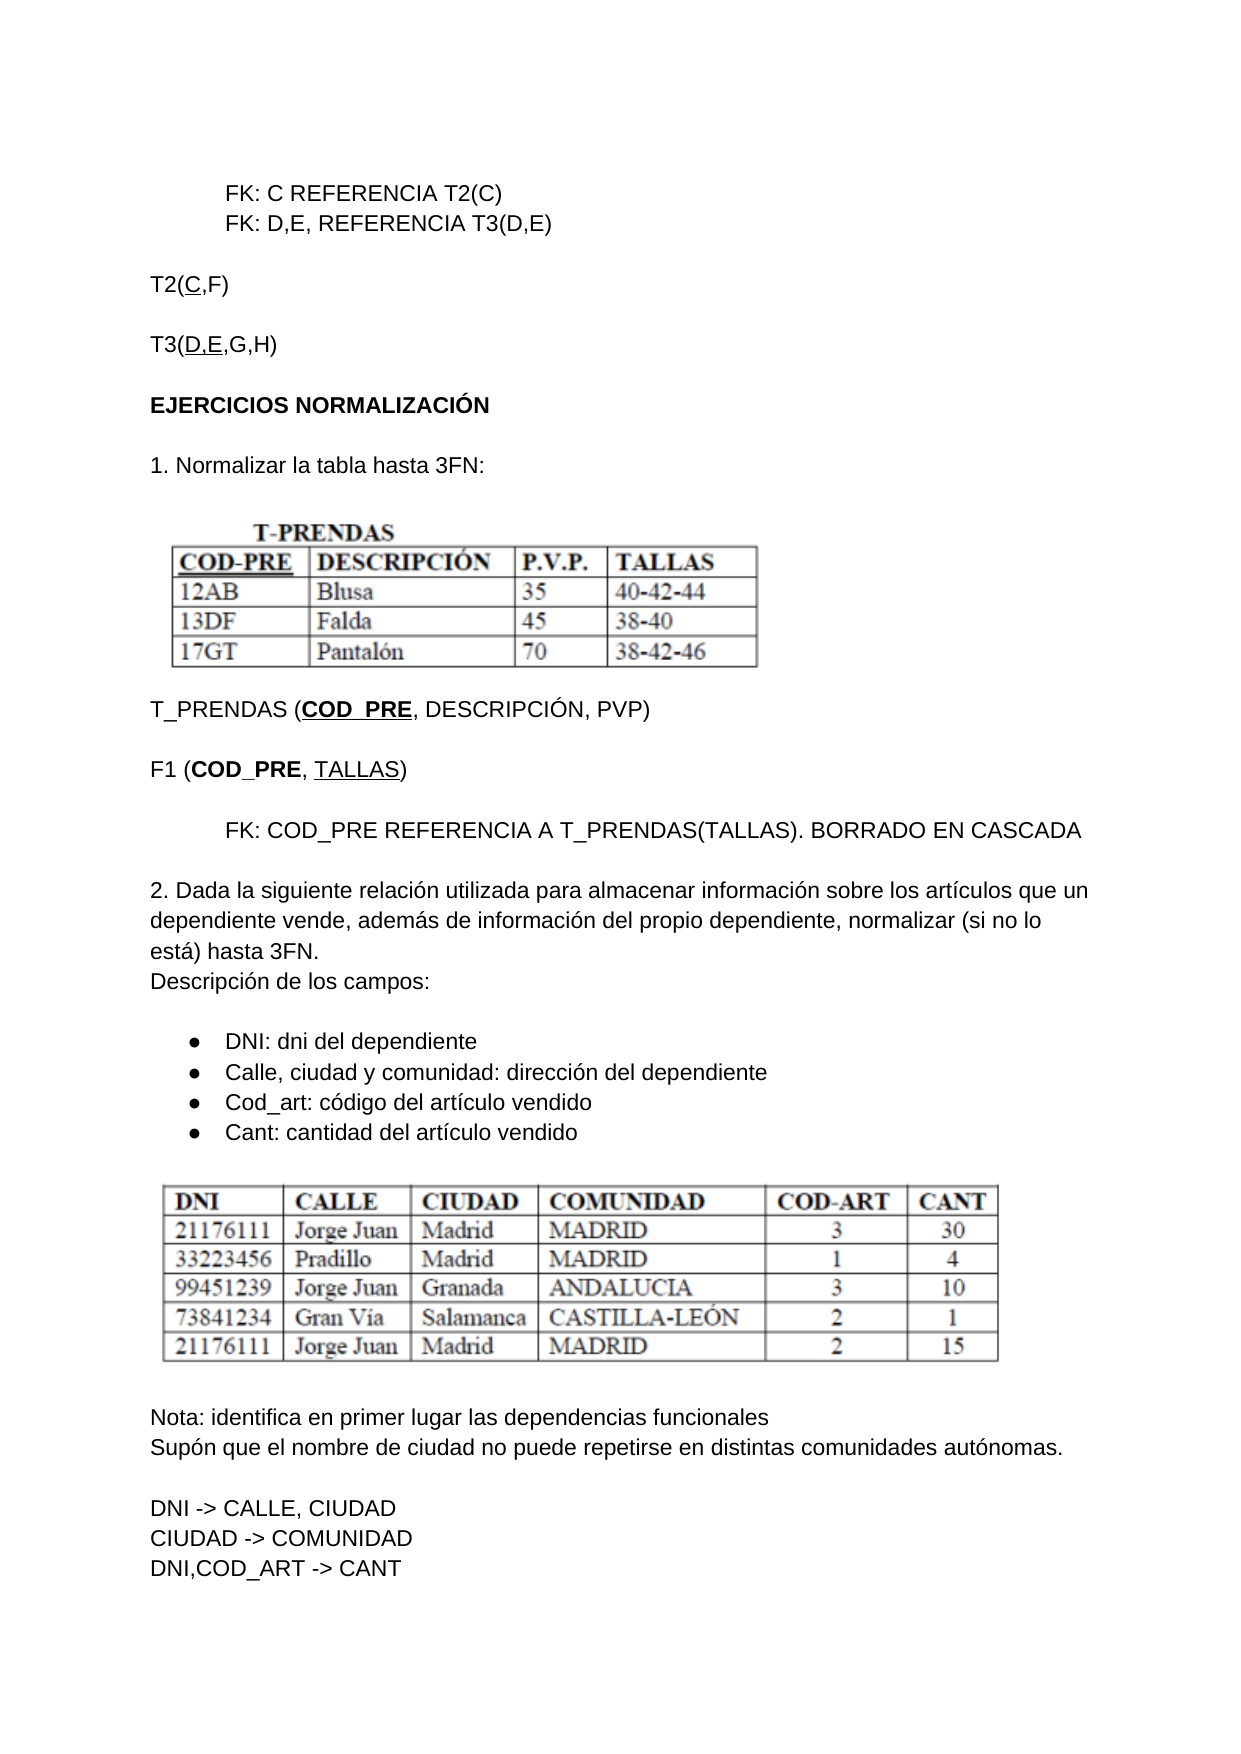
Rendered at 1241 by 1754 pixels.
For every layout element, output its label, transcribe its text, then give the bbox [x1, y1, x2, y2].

list Cod_art: código del artículo vendido [187, 1089, 1090, 1115]
list DNI: dni del dependiente [187, 1028, 1090, 1055]
text CIUDAD -> COMUNIDAD [150, 1525, 1090, 1551]
text 2. Dada la siguiente relación utilizada para almacenar información sobre los artículos que un dependiente vende, además de información del propio dependiente, normalizar (si no lo está) hasta 3FN. [150, 877, 1090, 964]
picture [150, 512, 800, 693]
text DNI -> CALLE, CIUDAD [150, 1495, 1090, 1521]
text Supón que el nombre de ciudad no puede repetirse en distintas comunidades autónomas. [150, 1434, 1090, 1461]
text Nota: identifica en primer lugar las dependencias funcionales [150, 1404, 1090, 1430]
text DNI,COD_ART -> CANT [150, 1555, 1090, 1581]
text FK: C REFERENCIA T2(C) [150, 180, 1090, 207]
text FK: D,E, REFERENCIA T3(D,E) [150, 210, 1090, 237]
text Descripción de los campos: [150, 968, 1090, 994]
text FK: COD_PRE REFERENCIA A T_PRENDAS(TALLAS). BORRADO EN CASCADA [150, 817, 1090, 843]
text T2(C,F) [150, 271, 1090, 297]
text 1. Normalizar la tabla hasta 3FN: [150, 452, 1090, 478]
text F1 (COD_PRE, TALLAS) [150, 756, 1090, 783]
list Cant: cantidad del artículo vendido [187, 1119, 1090, 1145]
text T3(D,E,G,H) [150, 331, 1090, 358]
text EJERCICIOS NORMALIZACIÓN [150, 392, 1090, 418]
list Calle, ciudad y comunidad: dirección del dependiente [187, 1058, 1090, 1085]
text T_PRENDAS (COD_PRE, DESCRIPCIÓN, PVP) [150, 696, 1090, 722]
picture [150, 1179, 1010, 1370]
